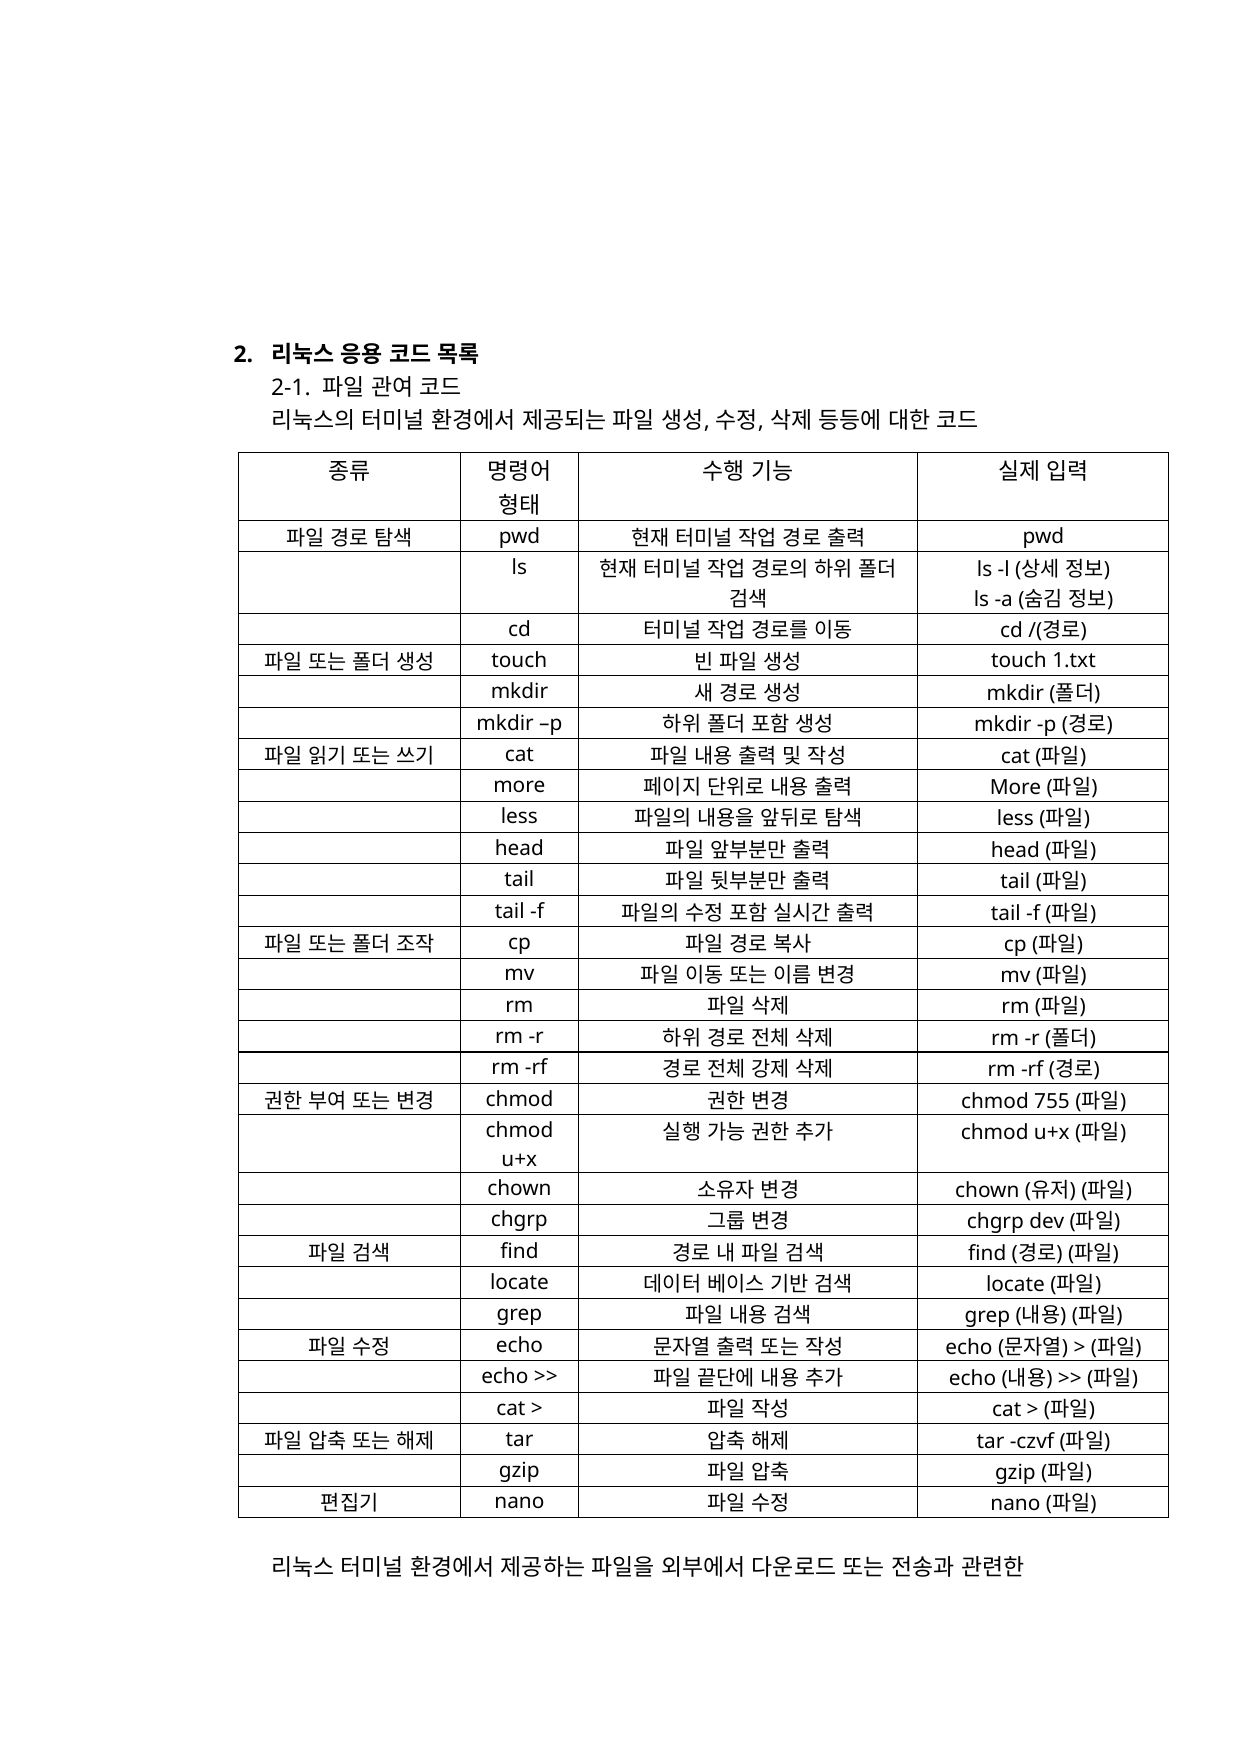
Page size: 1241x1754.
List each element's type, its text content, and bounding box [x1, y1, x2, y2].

table_cell [239, 1361, 460, 1392]
table_cell echo [461, 1330, 578, 1360]
table_cell 경로 내 파일 검색 [579, 1236, 917, 1266]
table_cell chmod u+x (파일) [918, 1115, 1168, 1172]
table_cell nano (파일) [918, 1487, 1168, 1517]
table_cell grep (내용) (파일) [918, 1299, 1168, 1329]
table_cell grep [461, 1299, 578, 1329]
table_cell 파일 내용 출력 및 작성 [579, 739, 917, 769]
table_cell [239, 1173, 460, 1203]
table_cell rm -r (폴더) [918, 1021, 1168, 1051]
table_cell 파일 읽기 또는 쓰기 [239, 739, 460, 769]
table_cell 빈 파일 생성 [579, 645, 917, 675]
table_cell tail (파일) [918, 864, 1168, 895]
table_cell 파일 삭제 [579, 990, 917, 1020]
table_cell mkdir (폴더) [918, 676, 1168, 707]
table_cell 경로 전체 강제 삭제 [579, 1053, 917, 1083]
table_cell 파일 뒷부분만 출력 [579, 864, 917, 895]
table_cell 페이지 단위로 내용 출력 [579, 770, 917, 801]
table_cell find (경로) (파일) [918, 1236, 1168, 1266]
table_cell tar [461, 1424, 578, 1454]
table_cell head (파일) [918, 833, 1168, 863]
table_cell [239, 1299, 460, 1329]
table_cell 파일 끝단에 내용 추가 [579, 1361, 917, 1392]
list 리눅스의 터미널 환경에서 제공되는 파일 생성, 수정, 삭제 등등에 대한 코드 [271, 402, 1090, 436]
table_cell cat [461, 739, 578, 769]
table_cell chmod u+x [461, 1115, 578, 1172]
table_cell 권한 부여 또는 변경 [239, 1084, 460, 1114]
table_cell cat (파일) [918, 739, 1168, 769]
table_cell echo (내용) >> (파일) [918, 1361, 1168, 1392]
table_cell mv [461, 959, 578, 989]
table_cell [239, 1455, 460, 1486]
table_cell 압축 해제 [579, 1424, 917, 1454]
table_cell [239, 833, 460, 863]
table_cell chown (유저) (파일) [918, 1173, 1168, 1203]
table_cell find [461, 1236, 578, 1266]
table_cell gzip (파일) [918, 1455, 1168, 1486]
table_cell rm -r [461, 1021, 578, 1051]
table_cell [239, 552, 460, 613]
table_cell [239, 614, 460, 644]
table_cell 하위 경로 전체 삭제 [579, 1021, 917, 1051]
table_cell [239, 1053, 460, 1083]
table_cell 문자열 출력 또는 작성 [579, 1330, 917, 1360]
table_cell 파일 또는 폴더 생성 [239, 645, 460, 675]
table_cell 파일 앞부분만 출력 [579, 833, 917, 863]
list 2-1. 파일 관여 코드 [271, 369, 1090, 402]
table_cell [239, 959, 460, 989]
table_cell chgrp [461, 1205, 578, 1235]
table_cell 파일 수정 [239, 1330, 460, 1360]
table_header 명령어 형태 [461, 453, 578, 520]
table_cell 터미널 작업 경로를 이동 [579, 614, 917, 644]
table_header 수행 기능 [579, 453, 917, 520]
table_cell 파일 이동 또는 이름 변경 [579, 959, 917, 989]
table_cell chgrp dev (파일) [918, 1205, 1168, 1235]
table_cell 권한 변경 [579, 1084, 917, 1114]
table_cell 현재 터미널 작업 경로의 하위 폴더 검색 [579, 552, 917, 613]
table_cell [239, 1205, 460, 1235]
table_cell cd [461, 614, 578, 644]
table_header 종류 [239, 453, 460, 520]
table_cell [239, 676, 460, 707]
table_cell mkdir –p [461, 708, 578, 738]
list 리눅스 응용 코드 목록 [233, 336, 1090, 369]
table_cell ls [461, 552, 578, 613]
table_cell mkdir -p (경로) [918, 708, 1168, 738]
table_cell less [461, 802, 578, 832]
table_cell rm -rf (경로) [918, 1053, 1168, 1083]
table_cell head [461, 833, 578, 863]
table_cell tail -f [461, 896, 578, 926]
table_cell [239, 708, 460, 738]
table_cell touch 1.txt [918, 645, 1168, 675]
table_cell mkdir [461, 676, 578, 707]
table_cell rm (파일) [918, 990, 1168, 1020]
table_cell rm -rf [461, 1053, 578, 1083]
table_cell 현재 터미널 작업 경로 출력 [579, 521, 917, 551]
table_cell 소유자 변경 [579, 1173, 917, 1203]
table_cell [239, 770, 460, 801]
table_cell locate (파일) [918, 1267, 1168, 1297]
table_cell cd /(경로) [918, 614, 1168, 644]
table_cell [239, 864, 460, 895]
table_cell cp (파일) [918, 927, 1168, 957]
table_cell [239, 1021, 460, 1051]
table_cell 하위 폴더 포함 생성 [579, 708, 917, 738]
table_header 실제 입력 [918, 453, 1168, 520]
table_cell [239, 1115, 460, 1172]
table_cell touch [461, 645, 578, 675]
table_cell 파일 수정 [579, 1487, 917, 1517]
table_cell More (파일) [918, 770, 1168, 801]
table_cell rm [461, 990, 578, 1020]
table_cell 파일 또는 폴더 조작 [239, 927, 460, 957]
table_cell 파일 작성 [579, 1393, 917, 1423]
table_cell cat > (파일) [918, 1393, 1168, 1423]
table_cell ls -l (상세 정보) ls -a (숨김 정보) [918, 552, 1168, 613]
table_cell 파일 압축 또는 해제 [239, 1424, 460, 1454]
table_cell chmod [461, 1084, 578, 1114]
table_cell chown [461, 1173, 578, 1203]
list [271, 1549, 1090, 1582]
table_cell 데이터 베이스 기반 검색 [579, 1267, 917, 1297]
table_cell cp [461, 927, 578, 957]
table_cell [239, 990, 460, 1020]
table_cell less (파일) [918, 802, 1168, 832]
table_cell 새 경로 생성 [579, 676, 917, 707]
table_cell nano [461, 1487, 578, 1517]
table_cell 편집기 [239, 1487, 460, 1517]
table_cell tail -f (파일) [918, 896, 1168, 926]
table_cell 파일 검색 [239, 1236, 460, 1266]
table_cell [239, 896, 460, 926]
table_cell mv (파일) [918, 959, 1168, 989]
table_cell 실행 가능 권한 추가 [579, 1115, 917, 1172]
table_cell chmod 755 (파일) [918, 1084, 1168, 1114]
table_cell tar -czvf (파일) [918, 1424, 1168, 1454]
table_cell 파일의 수정 포함 실시간 출력 [579, 896, 917, 926]
table_cell 파일 압축 [579, 1455, 917, 1486]
table_cell tail [461, 864, 578, 895]
table_cell pwd [461, 521, 578, 551]
table_cell 그룹 변경 [579, 1205, 917, 1235]
table_cell 파일 경로 탐색 [239, 521, 460, 551]
table_cell 파일 내용 검색 [579, 1299, 917, 1329]
table_cell gzip [461, 1455, 578, 1486]
table_cell 파일 경로 복사 [579, 927, 917, 957]
table_cell cat > [461, 1393, 578, 1423]
table_cell [239, 802, 460, 832]
table_cell 파일의 내용을 앞뒤로 탐색 [579, 802, 917, 832]
table_cell locate [461, 1267, 578, 1297]
table_cell pwd [918, 521, 1168, 551]
table_cell [239, 1393, 460, 1423]
table_cell [239, 1267, 460, 1297]
table_cell more [461, 770, 578, 801]
table_cell echo (문자열) > (파일) [918, 1330, 1168, 1360]
table_cell echo >> [461, 1361, 578, 1392]
